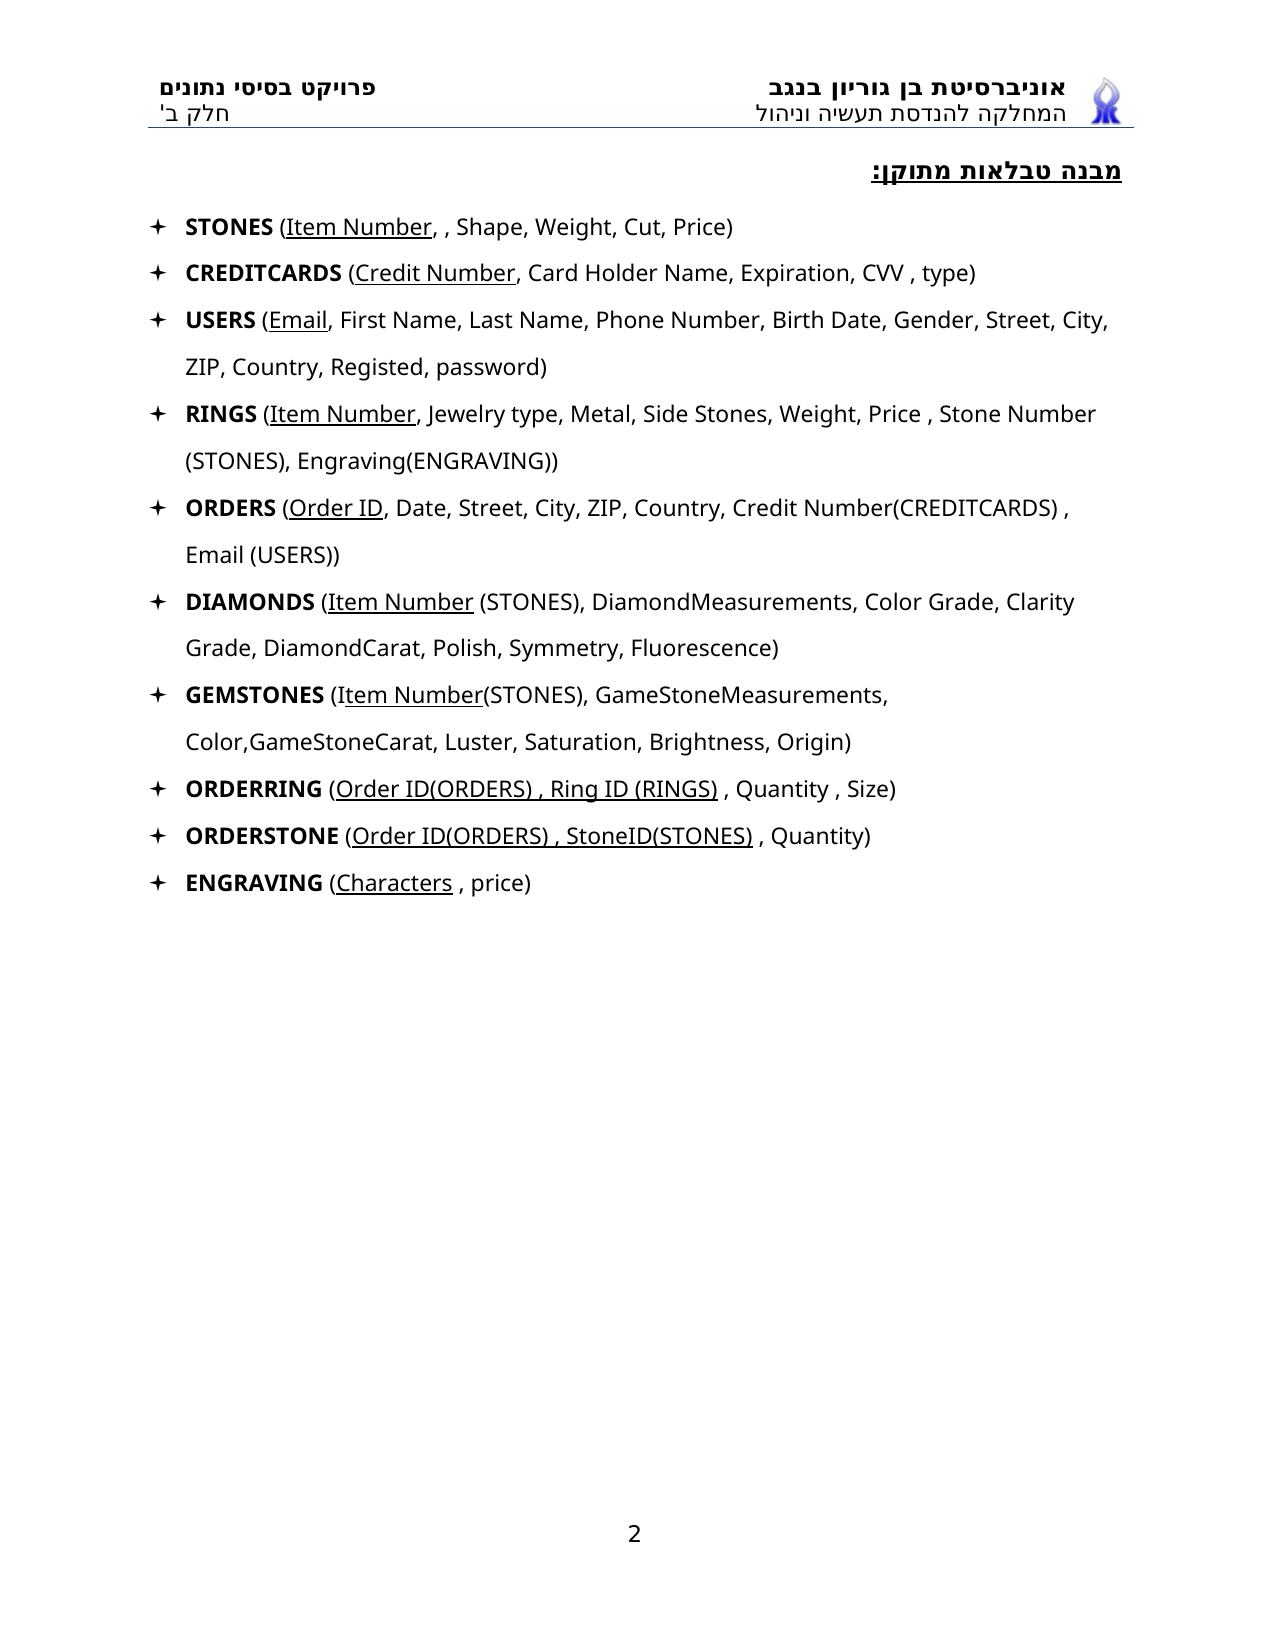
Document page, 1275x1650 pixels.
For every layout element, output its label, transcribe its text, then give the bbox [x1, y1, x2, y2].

list CREDITCARDS (Credit Number, Card Holder Name, Expiration, CVV , type) [148, 257, 1122, 289]
list ORDERS (Order ID, Date, Street, City, ZIP, Country, Credit Number(CREDITCARDS) , Email (USERS)) [148, 492, 1122, 570]
list ORDERSTONE (Order ID(ORDERS) , StoneID(STONES) , Quantity) [148, 820, 1122, 851]
list USERS (Email, First Name, Last Name, Phone Number, Birth Date, Gender, Street, City, ZIP, Country, Registed, password) [148, 304, 1122, 382]
list ORDERRING (Order ID(ORDERS) , Ring ID (RINGS) , Quantity , Size) [148, 773, 1122, 804]
list DIAMONDS (Item Number (STONES), DiamondMeasurements, Color Grade, Clarity Grade, DiamondCarat, Polish, Symmetry, Fluorescence) [148, 586, 1122, 664]
text מבנה טבלאות מתוקן: [148, 156, 1122, 185]
list RINGS (Item Number, Jewelry type, Metal, Side Stones, Weight, Price , Stone Number (STONES), Engraving(ENGRAVING)) [148, 398, 1122, 476]
list ENGRAVING (Characters , price) [148, 867, 1122, 898]
list GEMSTONES (Item Number(STONES), GameStoneMeasurements, Color,GameStoneCarat, Luster, Saturation, Brightness, Origin) [148, 679, 1122, 757]
picture [1089, 76, 1123, 125]
list STONES (Item Number, , Shape, Weight, Cut, Price) [148, 211, 1122, 242]
